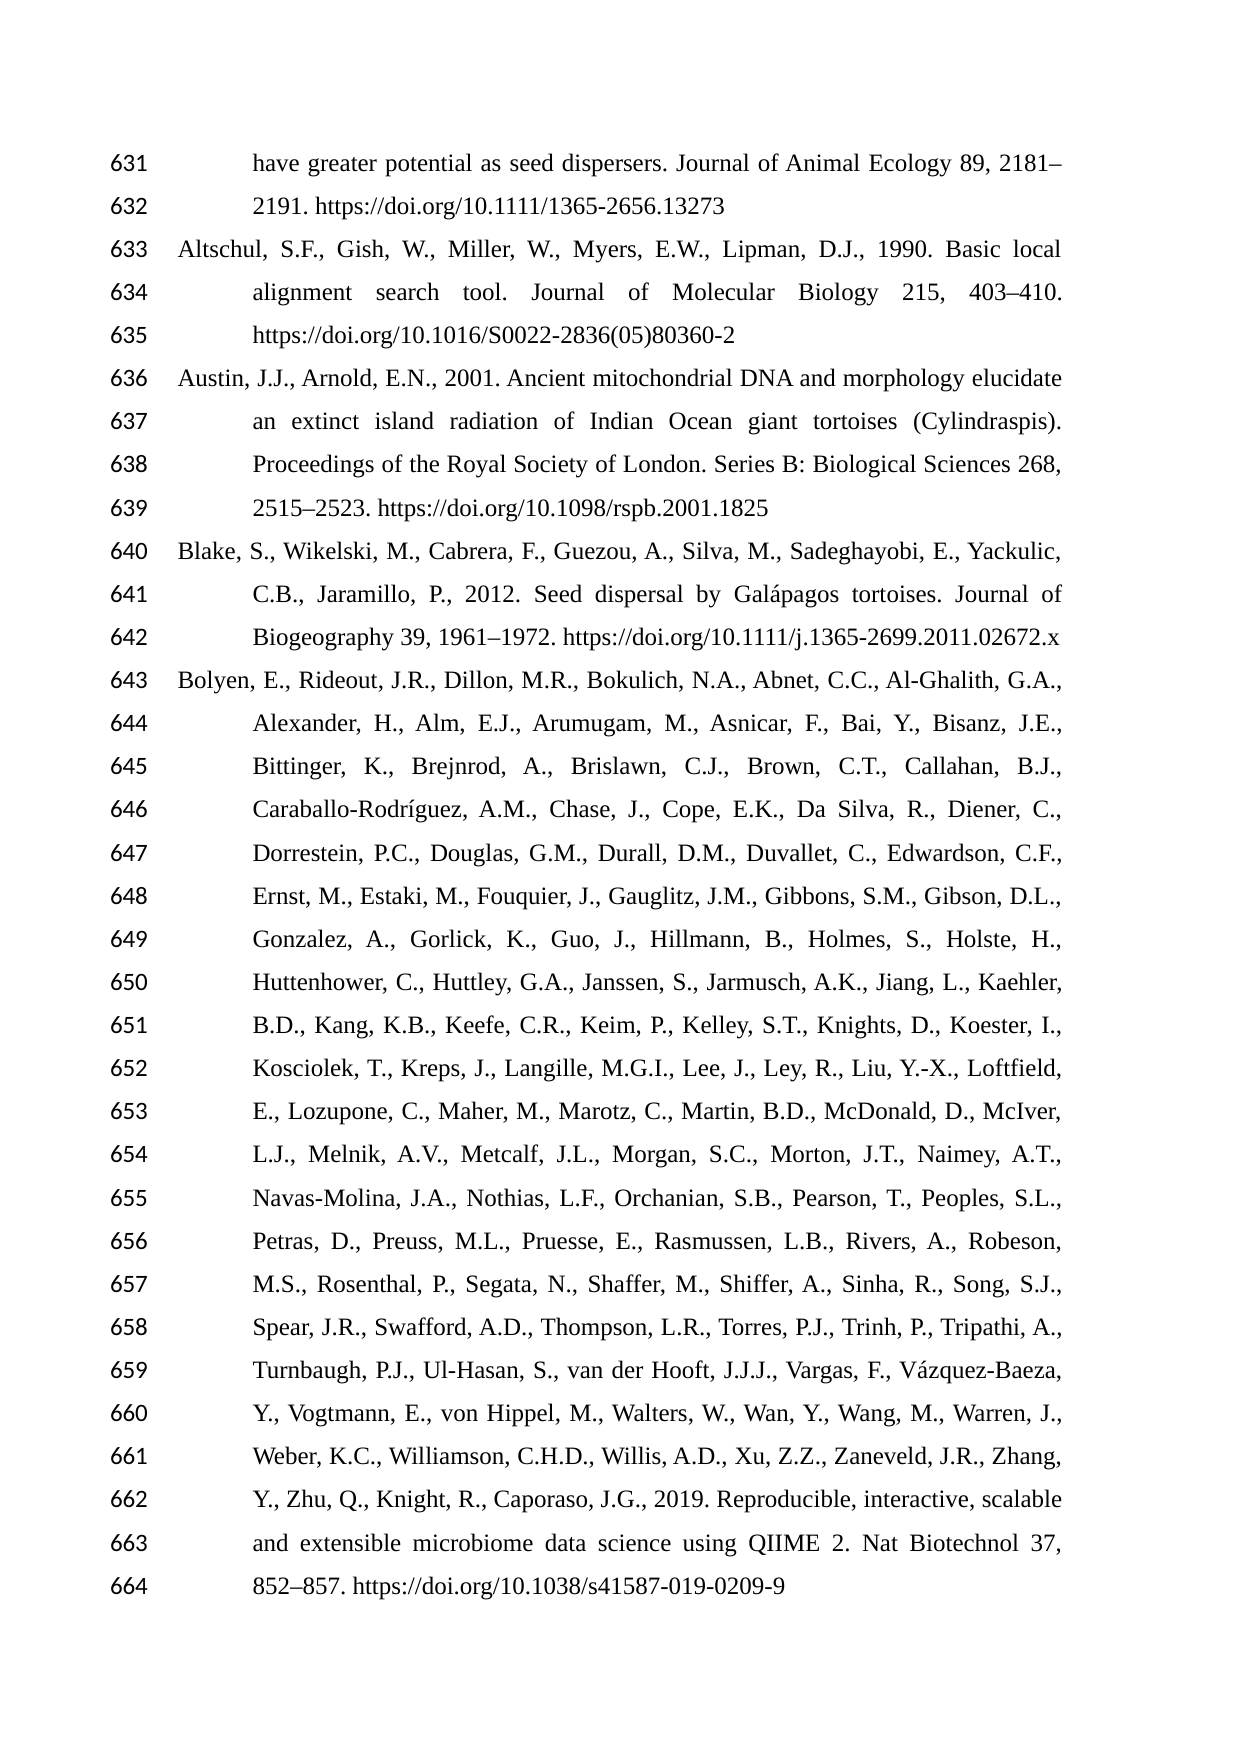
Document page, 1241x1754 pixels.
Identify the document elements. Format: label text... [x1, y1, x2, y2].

text Bolyen, E., Rideout, J.R., Dillon, M.R., Bokulich, N.A., Abnet, C.C., Al-Ghalith, G.A., Alexander, H., Alm, E.J., Arumugam, M., Asnicar, F., Bai, Y., Bisanz, J.E., Bittinger, K., Brejnrod, A., Brislawn, C.J., Brown, C.T., Callahan, B.J., Caraballo-Rodríguez, A.M., Chase, J., Cope, E.K., Da Silva, R., Diener, C., Dorrestein, P.C., Douglas, G.M., Durall, D.M., Duvallet, C., Edwardson, C.F., Ernst, M., Estaki, M., Fouquier, J., Gauglitz, J.M., Gibbons, S.M., Gibson, D.L., Gonzalez, A., Gorlick, K., Guo, J., Hillmann, B., Holmes, S., Holste, H., Huttenhower, C., Huttley, G.A., Janssen, S., Jarmusch, A.K., Jiang, L., Kaehler, B.D., Kang, K.B., Keefe, C.R., Keim, P., Kelley, S.T., Knights, D., Koester, I., Kosciolek, T., Kreps, J., Langille, M.G.I., Lee, J., Ley, R., Liu, Y.-X., Loftfield, E., Lozupone, C., Maher, M., Marotz, C., Martin, B.D., McDonald, D., McIver, L.J., Melnik, A.V., Metcalf, J.L., Morgan, S.C., Morton, J.T., Naimey, A.T., Navas-Molina, J.A., Nothias, L.F., Orchanian, S.B., Pearson, T., Peoples, S.L., Petras, D., Preuss, M.L., Pruesse, E., Rasmussen, L.B., Rivers, A., Robeson, M.S., Rosenthal, P., Segata, N., Shaffer, M., Shiffer, A., Sinha, R., Song, S.J., Spear, J.R., Swafford, A.D., Thompson, L.R., Torres, P.J., Trinh, P., Tripathi, A., Turnbaugh, P.J., Ul-Hasan, S., van der Hooft, J.J.J., Vargas, F., Vázquez-Baeza, Y., Vogtmann, E., von Hippel, M., Walters, W., Wan, Y., Wang, M., Warren, J., Weber, K.C., Williamson, C.H.D., Willis, A.D., Xu, Z.Z., Zaneveld, J.R., Zhang, Y., Zhu, Q., Knight, R., Caporaso, J.G., 2019. Reproducible, interactive, scalable and extensible microbiome data science using QIIME 2. Nat Biotechnol 37, 852–857. https://doi.org/10.1038/s41587-019-0209-9 [177, 665, 1063, 1599]
text Austin, J.J., Arnold, E.N., 2001. Ancient mitochondrial DNA and morphology elucidate an extinct island radiation of Indian Ocean giant tortoises (Cylindraspis). Proceedings of the Royal Society of London. Series B: Biological Sciences 268, 2515–2523. https://doi.org/10.1098/rspb.2001.1825 [177, 363, 1063, 521]
text Altschul, S.F., Gish, W., Miller, W., Myers, E.W., Lipman, D.J., 1990. Basic local alignment search tool. Journal of Molecular Biology 215, 403–410. https://doi.org/10.1016/S0022-2836(05)80360-2 [177, 234, 1063, 349]
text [177, 148, 1063, 219]
text Blake, S., Wikelski, M., Cabrera, F., Guezou, A., Silva, M., Sadeghayobi, E., Yackulic, C.B., Jaramillo, P., 2012. Seed dispersal by Galápagos tortoises. Journal of Biogeography 39, 1961–1972. https://doi.org/10.1111/j.1365-2699.2011.02672.x [177, 536, 1063, 651]
